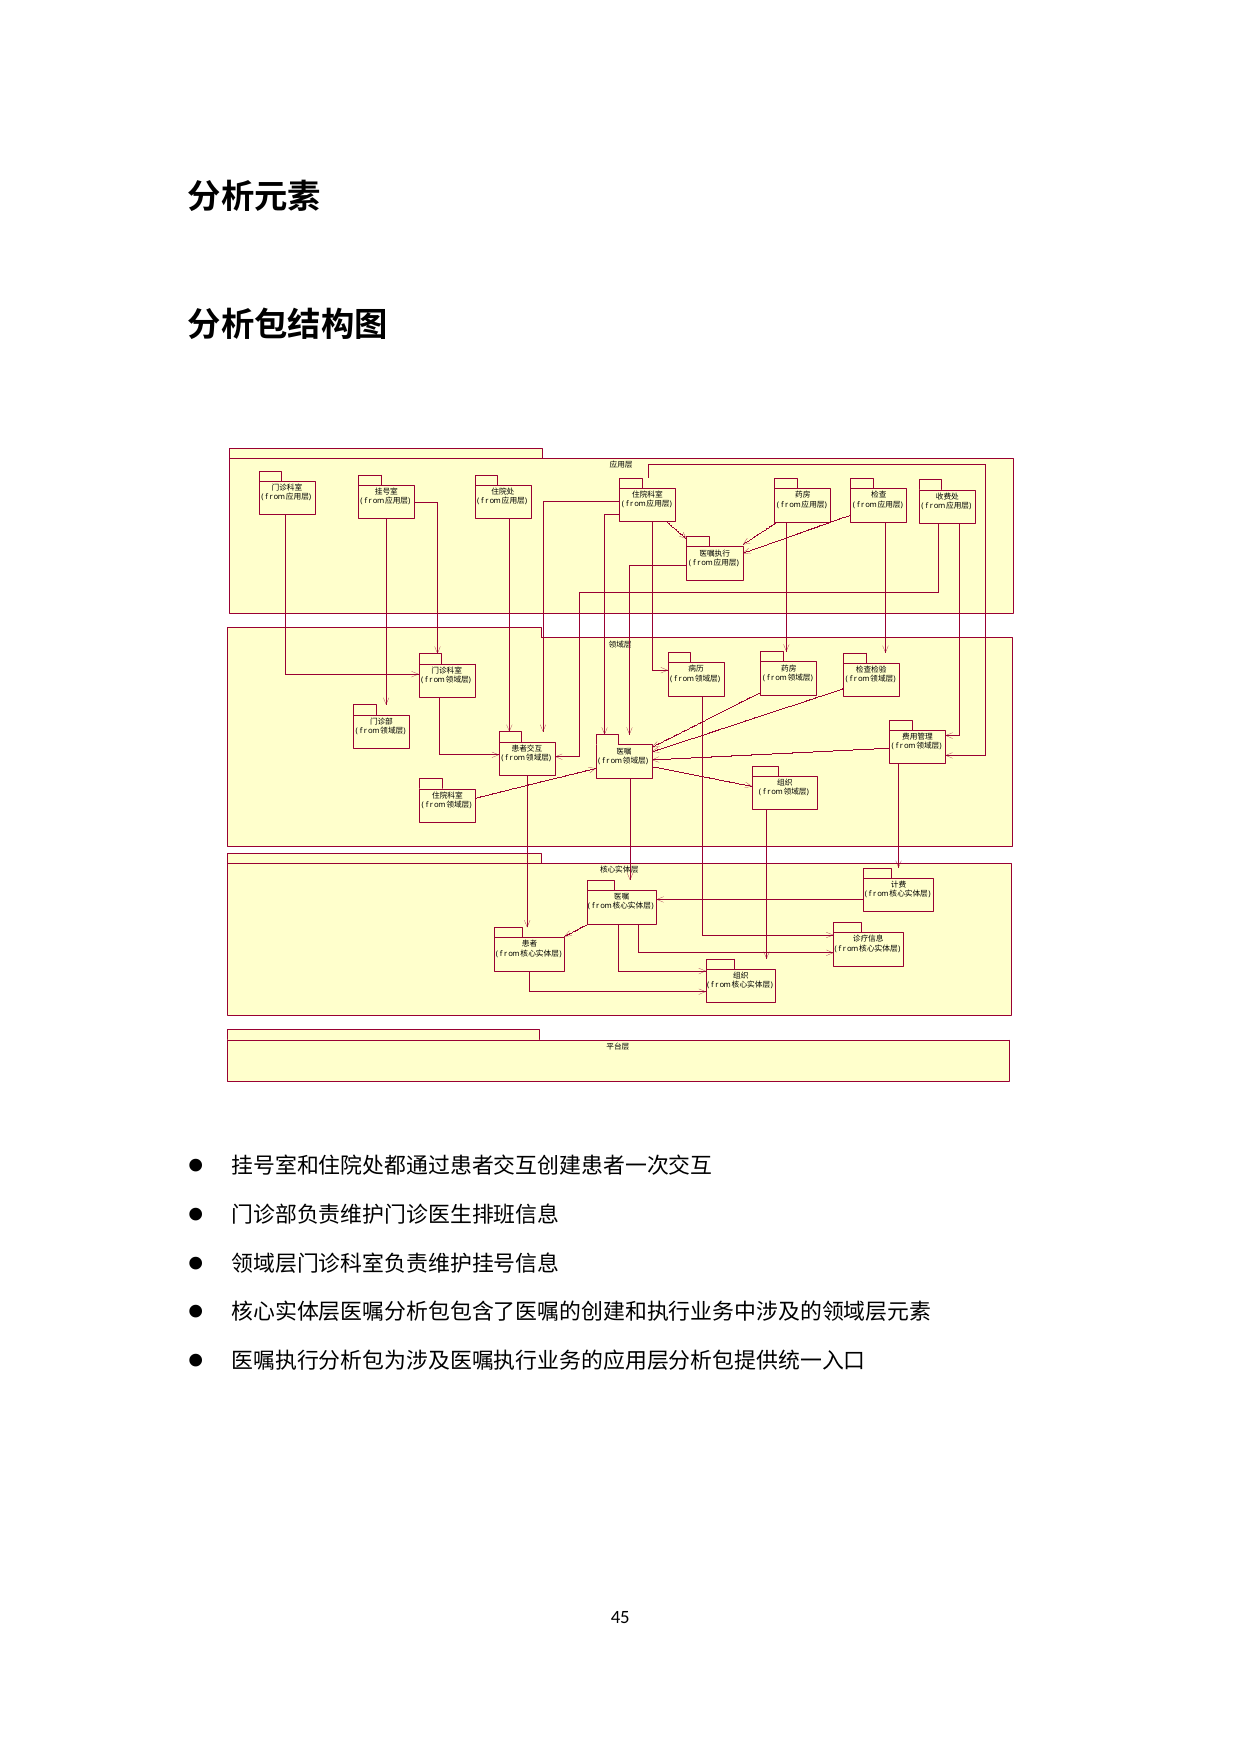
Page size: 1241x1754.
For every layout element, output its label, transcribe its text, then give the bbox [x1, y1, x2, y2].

list 挂号室和住院处都通过患者交互创建患者一次交互 [187, 1148, 1053, 1180]
subtitle 分析元素 [187, 162, 1053, 227]
list 领域层门诊科室负责维护挂号信息 [187, 1245, 1053, 1278]
list 核心实体层医嘱分析包包含了医嘱的创建和执行业务中涉及的领域层元素 [187, 1294, 1053, 1326]
subtitle 分析包结构图 [187, 289, 1053, 354]
list 门诊部负责维护门诊医生排班信息 [187, 1196, 1053, 1229]
list 医嘱执行分析包为涉及医嘱执行业务的应用层分析包提供统一入口 [187, 1343, 1053, 1375]
